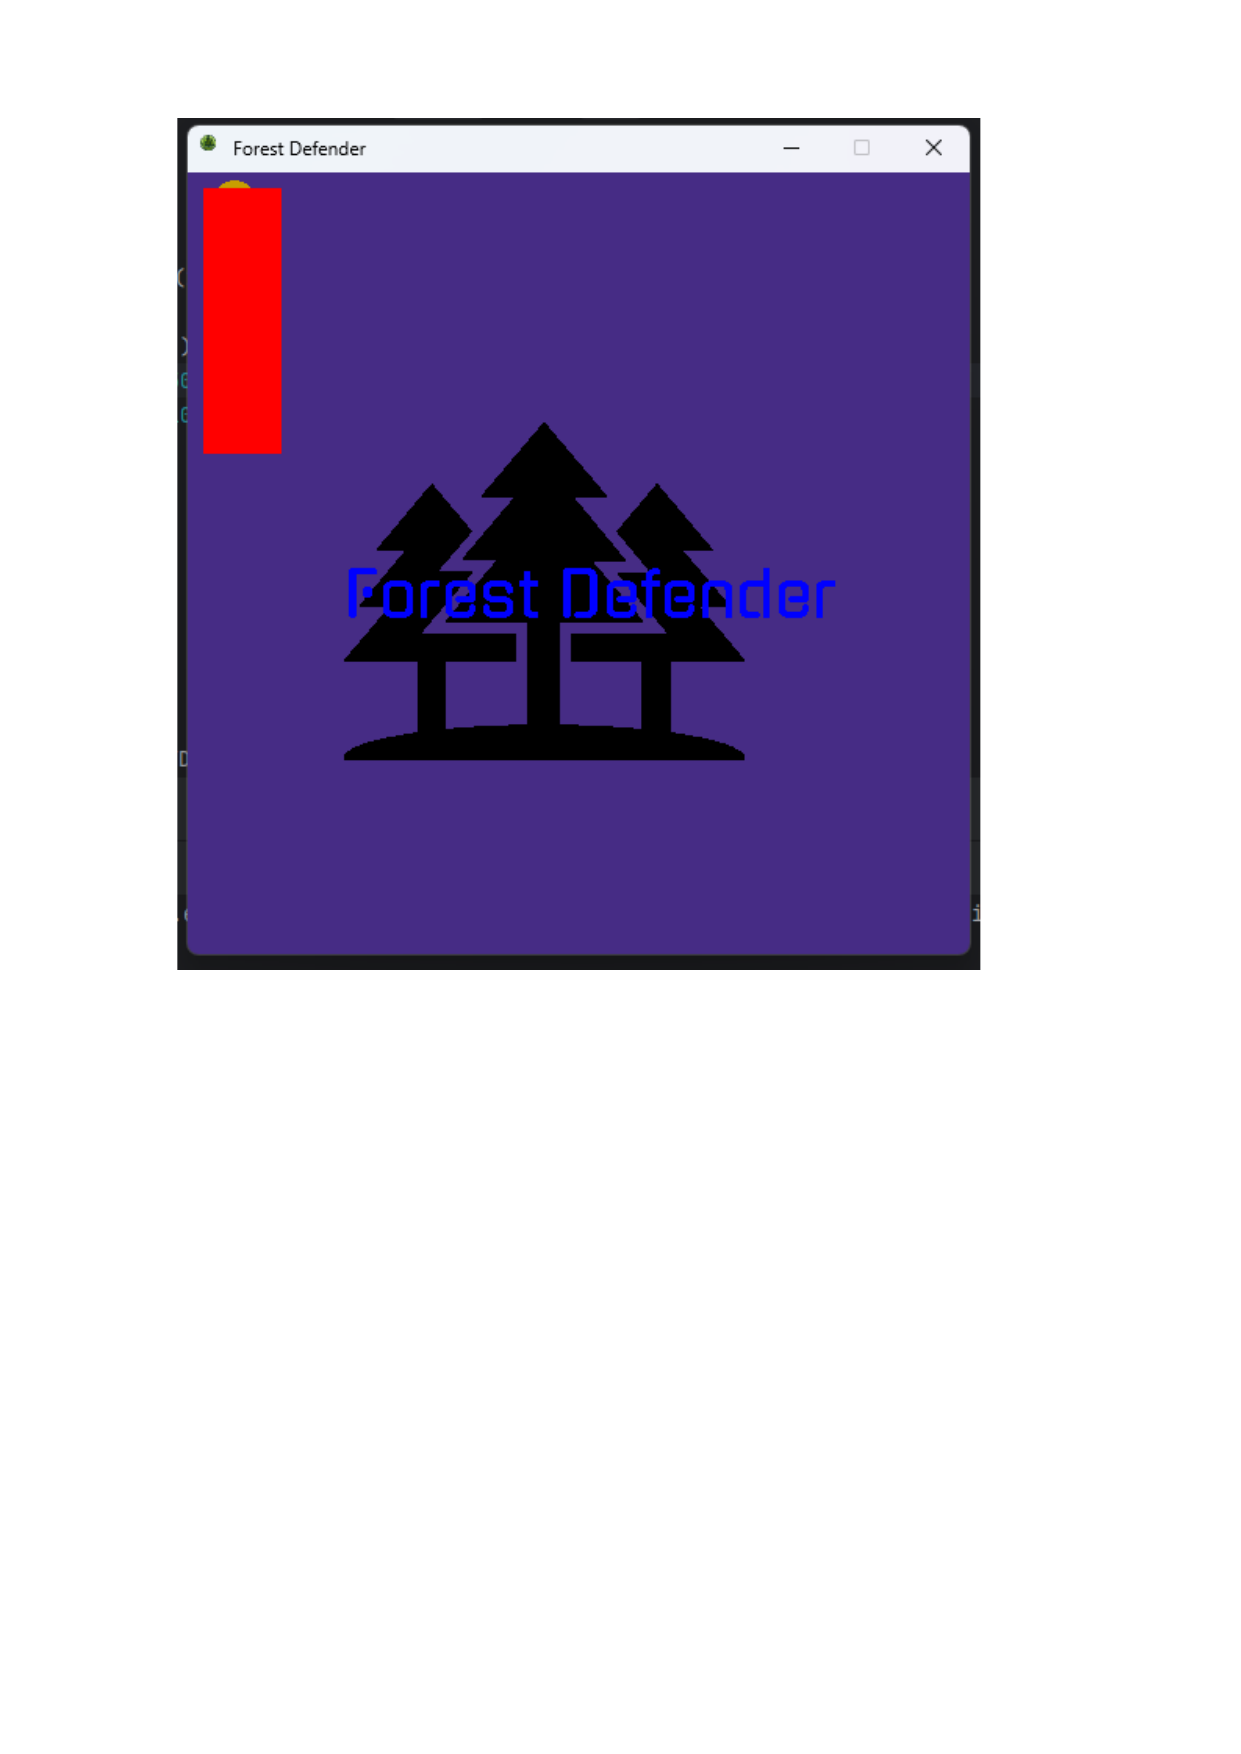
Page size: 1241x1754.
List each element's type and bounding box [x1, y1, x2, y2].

picture [177, 118, 981, 970]
